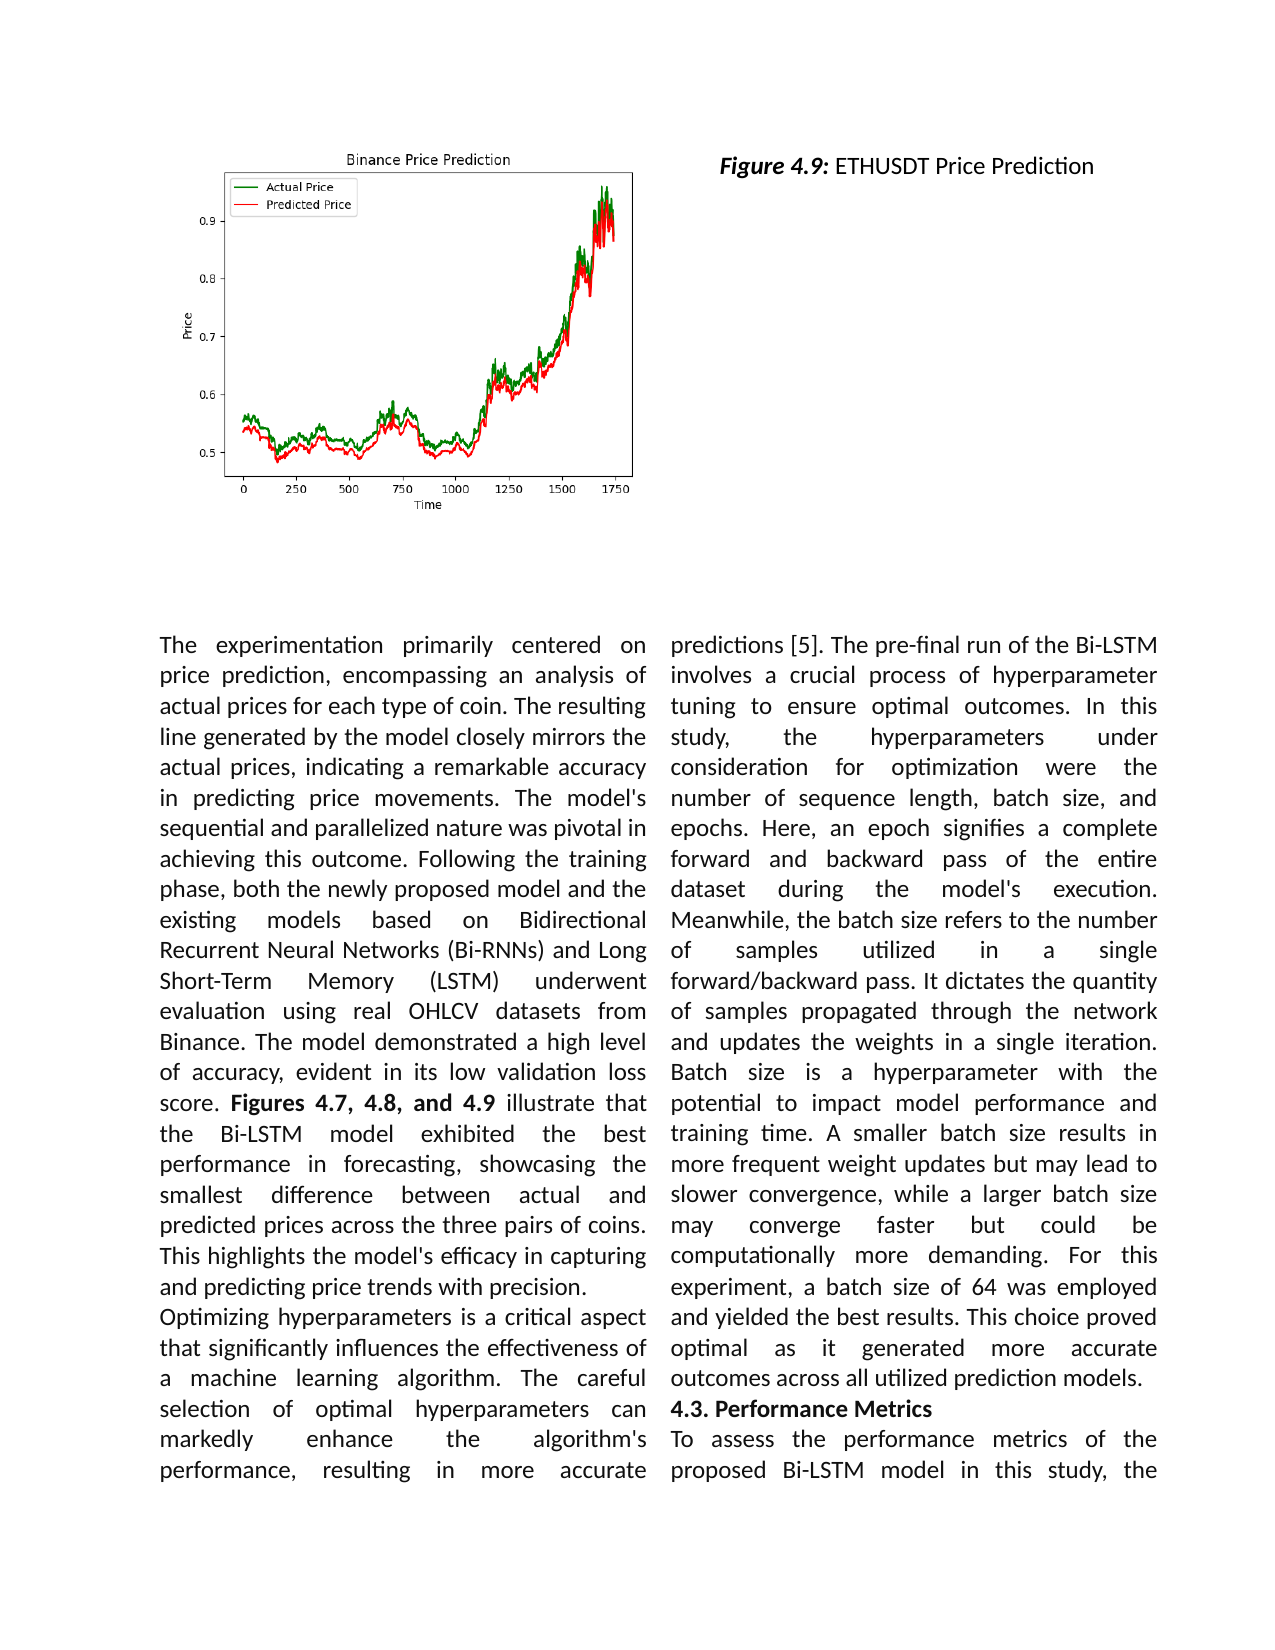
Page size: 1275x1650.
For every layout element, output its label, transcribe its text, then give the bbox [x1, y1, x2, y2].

list Optimizing hyperparameters is a critical aspect that significantly influences the effectiveness of a machine learning algorithm. The careful selection of optimal hyperparameters can markedly enhance the algorithm's performance, resulting in more accurate predictions [5]. The pre-final run of the Bi-LSTM involves a crucial process of hyperparameter tuning to ensure optimal outcomes. In this study, the hyperparameters under consideration for optimization were the number of sequence length, batch size, and epochs. Here, an epoch signifies a complete forward and backward pass of the entire dataset during the model's execution. Meanwhile, the batch size refers to the number of samples utilized in a single forward/backward pass. It dictates the quantity of samples propagated through the network and updates the weights in a single iteration. Batch size is a hyperparameter with the potential to impact model performance and training time. A smaller batch size results in more frequent weight updates but may lead to slower convergence, while a larger batch size may converge faster but could be computationally more demanding. For this experiment, a batch size of 64 was employed and yielded the best results. This choice proved optimal as it generated more accurate outcomes across all utilized prediction models. [159, 1301, 647, 1484]
text Figure 4.9: ETHUSDT Price Prediction [689, 150, 1125, 181]
list Optimizing hyperparameters is a critical aspect that significantly influences the effectiveness of a machine learning algorithm. The careful selection of optimal hyperparameters can markedly enhance the algorithm's performance, resulting in more accurate predictions [5]. The pre-final run of the Bi-LSTM involves a crucial process of hyperparameter tuning to ensure optimal outcomes. In this study, the hyperparameters under consideration for optimization were the number of sequence length, batch size, and epochs. Here, an epoch signifies a complete forward and backward pass of the entire dataset during the model's execution. Meanwhile, the batch size refers to the number of samples utilized in a single forward/backward pass. It dictates the quantity of samples propagated through the network and updates the weights in a single iteration. Batch size is a hyperparameter with the potential to impact model performance and training time. A smaller batch size results in more frequent weight updates but may lead to slower convergence, while a larger batch size may converge faster but could be computationally more demanding. For this experiment, a batch size of 64 was employed and yielded the best results. This choice proved optimal as it generated more accurate outcomes across all utilized prediction models. [670, 629, 1158, 1393]
list 4.3. Performance Metrics [670, 1393, 1158, 1423]
list The experimentation primarily centered on price prediction, encompassing an analysis of actual prices for each type of coin. The resulting line generated by the model closely mirrors the actual prices, indicating a remarkable accuracy in predicting price movements. The model's sequential and parallelized nature was pivotal in achieving this outcome. Following the training phase, both the newly proposed model and the existing models based on Bidirectional Recurrent Neural Networks (Bi-RNNs) and Long Short-Term Memory (LSTM) underwent evaluation using real OHLCV datasets from Binance. The model demonstrated a high level of accuracy, evident in its low validation loss score. Figures 4.7, 4.8, and 4.9 illustrate that the Bi-LSTM model exhibited the best performance in forecasting, showcasing the smallest difference between actual and predicted prices across the three pairs of coins. This highlights the model's efficacy in capturing and predicting price trends with precision. [159, 629, 647, 1301]
picture [178, 150, 634, 511]
